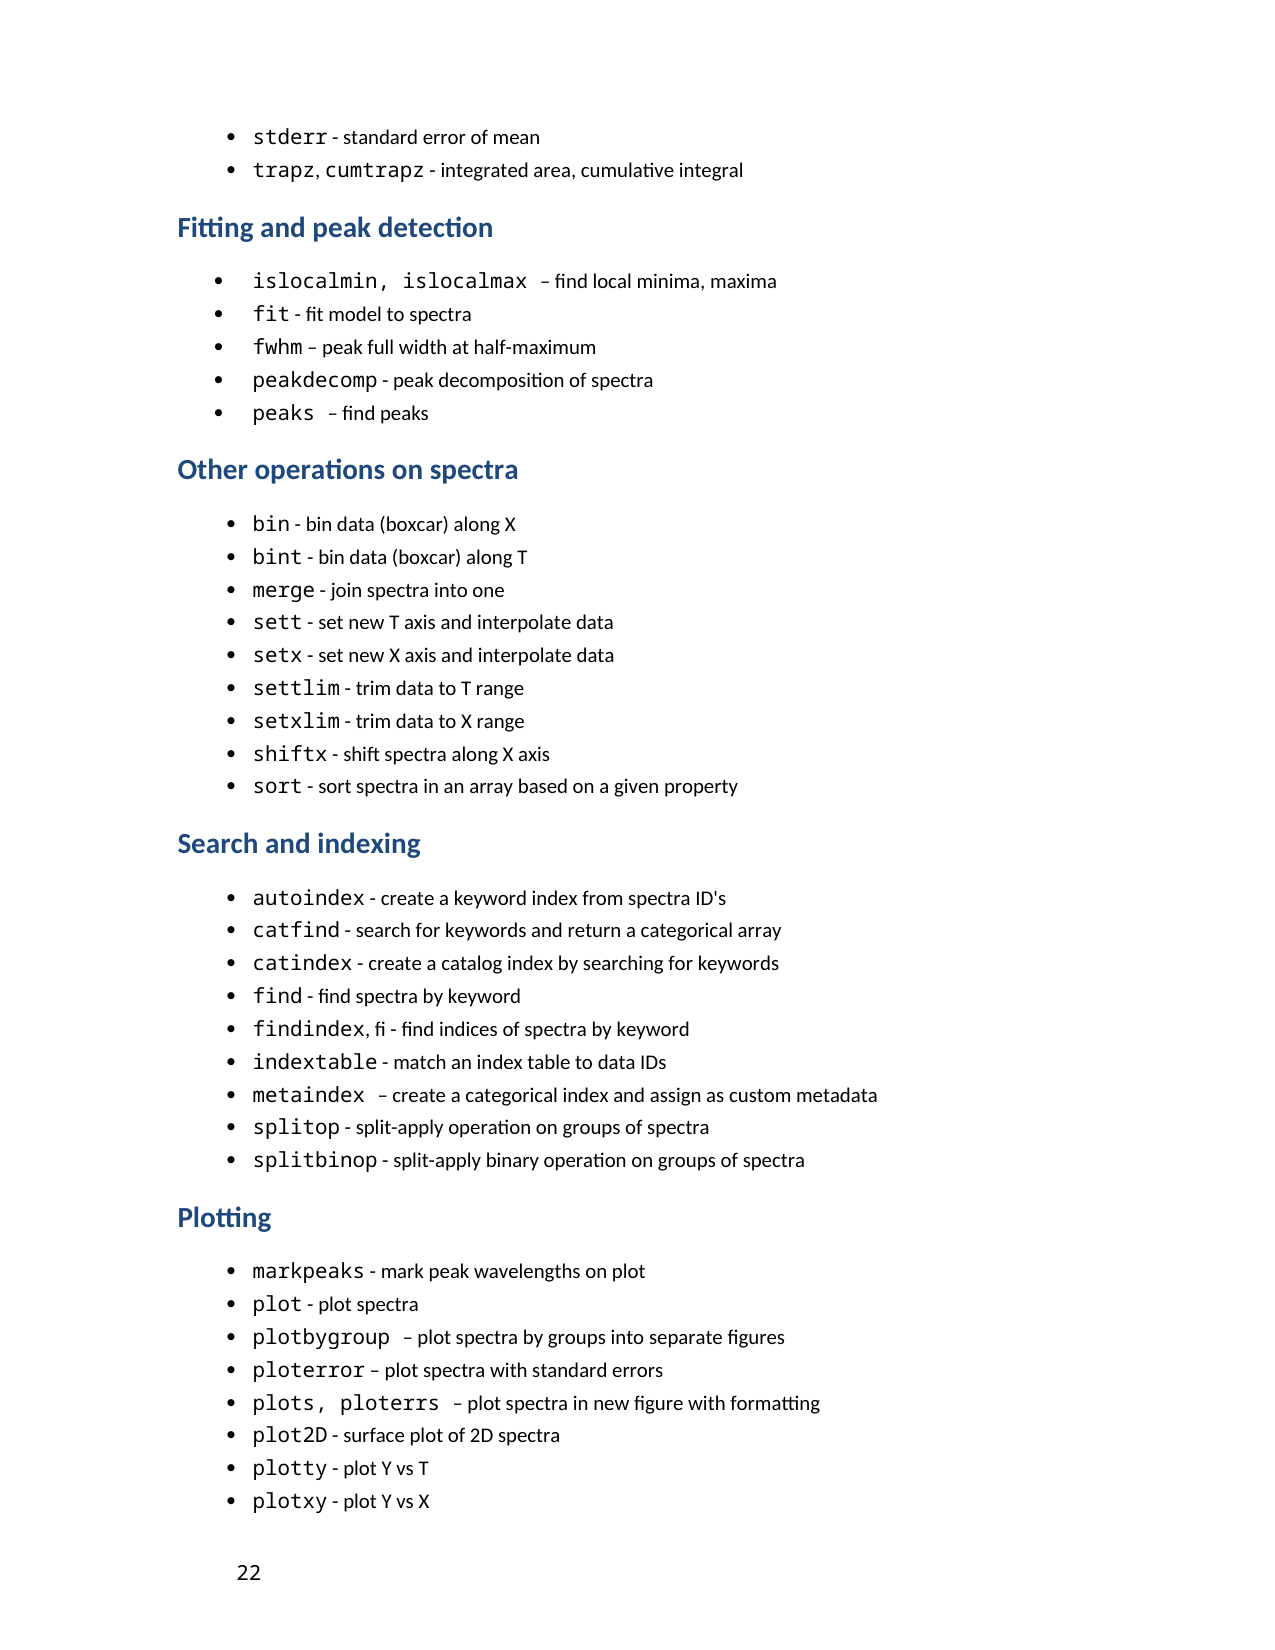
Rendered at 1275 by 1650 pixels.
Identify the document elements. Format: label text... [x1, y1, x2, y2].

list plotty - plot Y vs T [227, 1449, 1127, 1482]
list markpeaks - mark peak wavelengths on plot [227, 1252, 1127, 1285]
list plots, ploterrs – plot spectra in new figure with formatting [227, 1383, 1127, 1416]
list sett - set new T axis and interpolate data [227, 603, 1127, 636]
list ploterror – plot spectra with standard errors [227, 1351, 1127, 1383]
list splitbinop - split-apply binary operation on groups of spectra [227, 1141, 1127, 1174]
list splitop - split-apply operation on groups of spectra [227, 1108, 1127, 1141]
list merge - join spectra into one [227, 570, 1127, 603]
list islocalmin, islocalmax – find local minima, maxima [215, 262, 1127, 295]
list indextable - match an index table to data IDs [227, 1042, 1127, 1075]
list settlim - trim data to T range [227, 669, 1127, 702]
list stderr - standard error of mean [227, 118, 1127, 151]
list plotxy - plot Y vs X [227, 1482, 1127, 1515]
list fit - fit model to spectra [215, 295, 1127, 328]
list trapz, cumtrapz - integrated area, cumulative integral [227, 151, 1127, 184]
list peakdecomp - peak decomposition of spectra [215, 361, 1127, 393]
list plotbygroup – plot spectra by groups into separate figures [227, 1318, 1127, 1351]
list fwhm – peak full width at half-maximum [215, 328, 1127, 361]
list catindex - create a catalog index by searching for keywords [227, 944, 1127, 977]
list bint - bin data (boxcar) along T [227, 537, 1127, 570]
list bin - bin data (boxcar) along X [227, 505, 1127, 537]
subtitle Other operations on spectra [177, 451, 1127, 487]
list setxlim - trim data to X range [227, 702, 1127, 734]
list shiftx - shift spectra along X axis [227, 734, 1127, 767]
list metaindex – create a categorical index and assign as custom metadata [227, 1075, 1127, 1108]
list peaks – find peaks [215, 393, 1127, 426]
list plot - plot spectra [227, 1285, 1127, 1318]
list findindex, fi - find indices of spectra by keyword [227, 1010, 1127, 1042]
list catfind - search for keywords and return a categorical array [227, 911, 1127, 944]
list setx - set new X axis and interpolate data [227, 636, 1127, 669]
subtitle Search and indexing [177, 825, 1127, 861]
list sort - sort spectra in an array based on a given property [227, 767, 1127, 800]
list autoindex - create a keyword index from spectra ID's [227, 878, 1127, 911]
subtitle Fitting and peak detection [177, 209, 1127, 244]
subtitle Plotting [177, 1199, 1127, 1234]
list plot2D - surface plot of 2D spectra [227, 1416, 1127, 1449]
list find - find spectra by keyword [227, 977, 1127, 1010]
